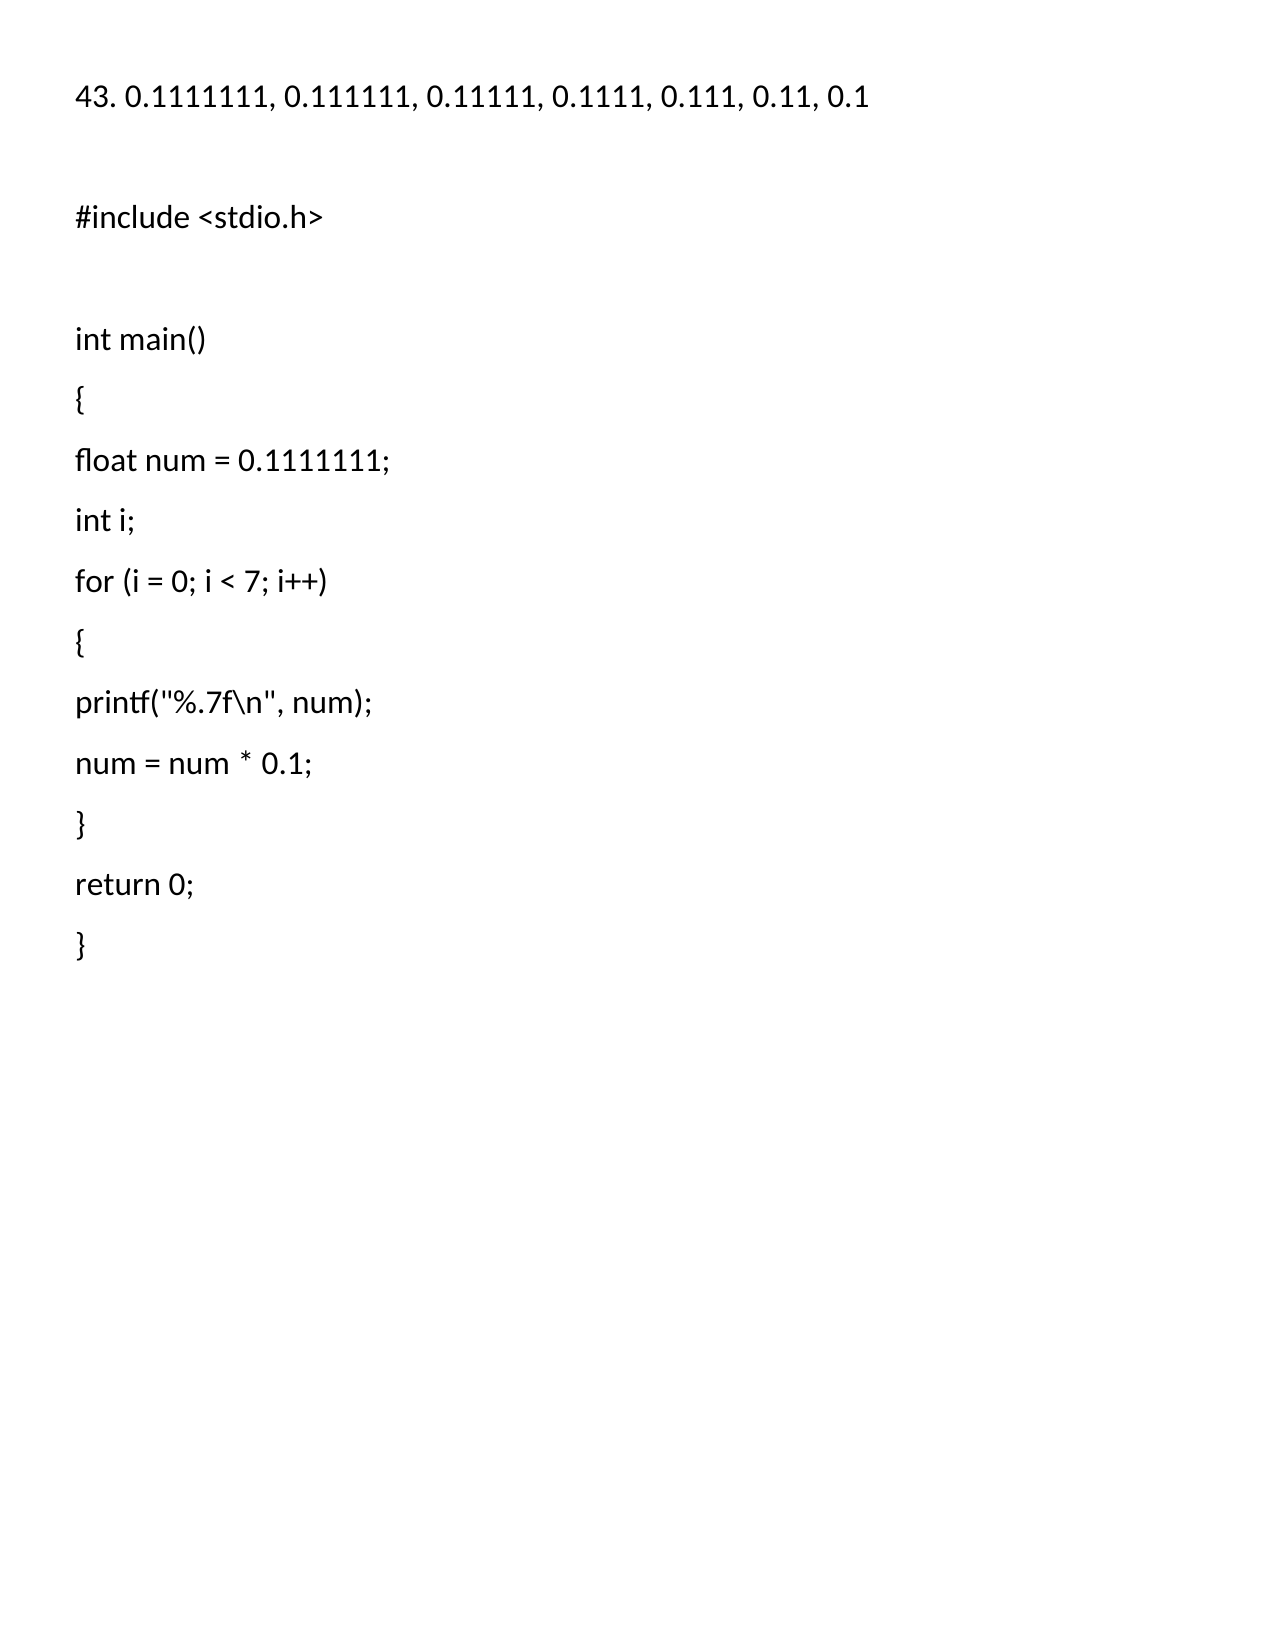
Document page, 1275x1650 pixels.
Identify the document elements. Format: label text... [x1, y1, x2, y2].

text return 0; [75, 863, 1200, 904]
text printf("%.7f\n", num); [75, 681, 1200, 722]
text int main() [75, 317, 1200, 358]
text for (i = 0; i < 7; i++) [75, 560, 1200, 601]
text } [75, 802, 1200, 843]
text 43. 0.1111111, 0.111111, 0.11111, 0.1111, 0.111, 0.11, 0.1 [75, 75, 1200, 116]
text num = num * 0.1; [75, 742, 1200, 783]
text int i; [75, 499, 1200, 540]
text } [75, 924, 1200, 964]
text #include <stdio.h> [75, 196, 1200, 237]
text { [75, 621, 1200, 661]
text float num = 0.1111111; [75, 439, 1200, 479]
text { [75, 378, 1200, 419]
